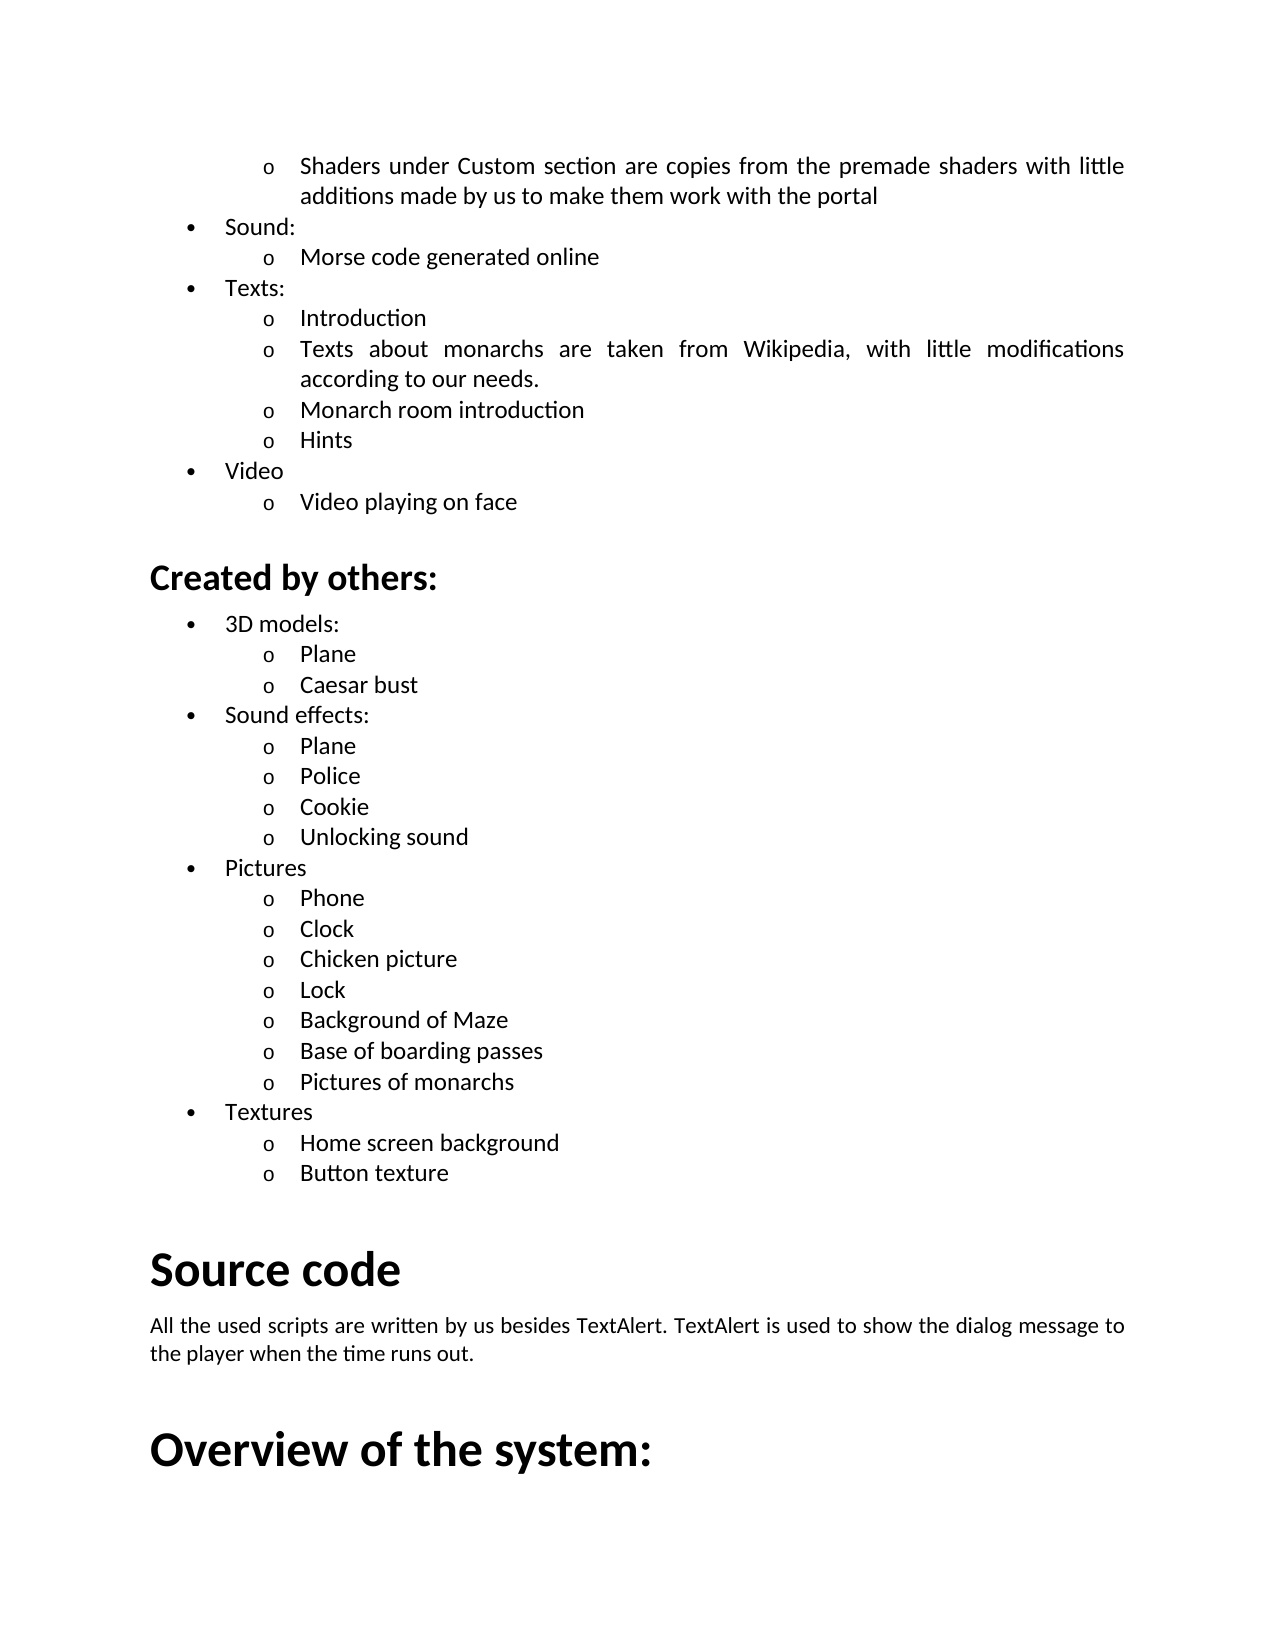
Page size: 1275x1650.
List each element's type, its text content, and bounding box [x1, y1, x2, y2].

list Unlocking sound [262, 822, 1125, 852]
list Hints [262, 425, 1125, 455]
list Home screen background [262, 1127, 1125, 1157]
list Plane [262, 638, 1125, 669]
list Pictures [187, 852, 1125, 883]
list Video [187, 455, 1125, 486]
list Shaders under Custom section are copies from the premade shaders with little additions made by us to make them work with the portal [262, 150, 1125, 211]
list Police [262, 761, 1125, 791]
list Monarch room introduction [262, 394, 1125, 425]
list Texts about monarchs are taken from Wikipedia, with little modifications according to our needs. [262, 333, 1125, 394]
list Chicken picture [262, 944, 1125, 974]
subtitle Source code [150, 1238, 1125, 1299]
list Sound effects: [187, 699, 1125, 730]
list Clock [262, 913, 1125, 944]
list Plane [262, 730, 1125, 761]
list Textures [187, 1096, 1125, 1127]
list Morse code generated online [262, 242, 1125, 272]
subtitle Created by others: [150, 554, 1125, 599]
list Video playing on face [262, 486, 1125, 516]
list Caesar bust [262, 669, 1125, 699]
list Lock [262, 974, 1125, 1005]
list Background of Maze [262, 1005, 1125, 1035]
list Introduction [262, 303, 1125, 333]
list Phone [262, 883, 1125, 913]
subtitle Overview of the system: [150, 1417, 1125, 1478]
list Sound: [187, 211, 1125, 242]
list 3D models: [187, 608, 1125, 638]
text All the used scripts are written by us besides TextAlert. TextAlert is used to show the dialog message to the player when the time runs out. [150, 1311, 1125, 1367]
list Button texture [262, 1157, 1125, 1188]
list Pictures of monarchs [262, 1066, 1125, 1096]
list Cookie [262, 791, 1125, 822]
list Texts: [187, 272, 1125, 303]
list Base of boarding passes [262, 1035, 1125, 1066]
